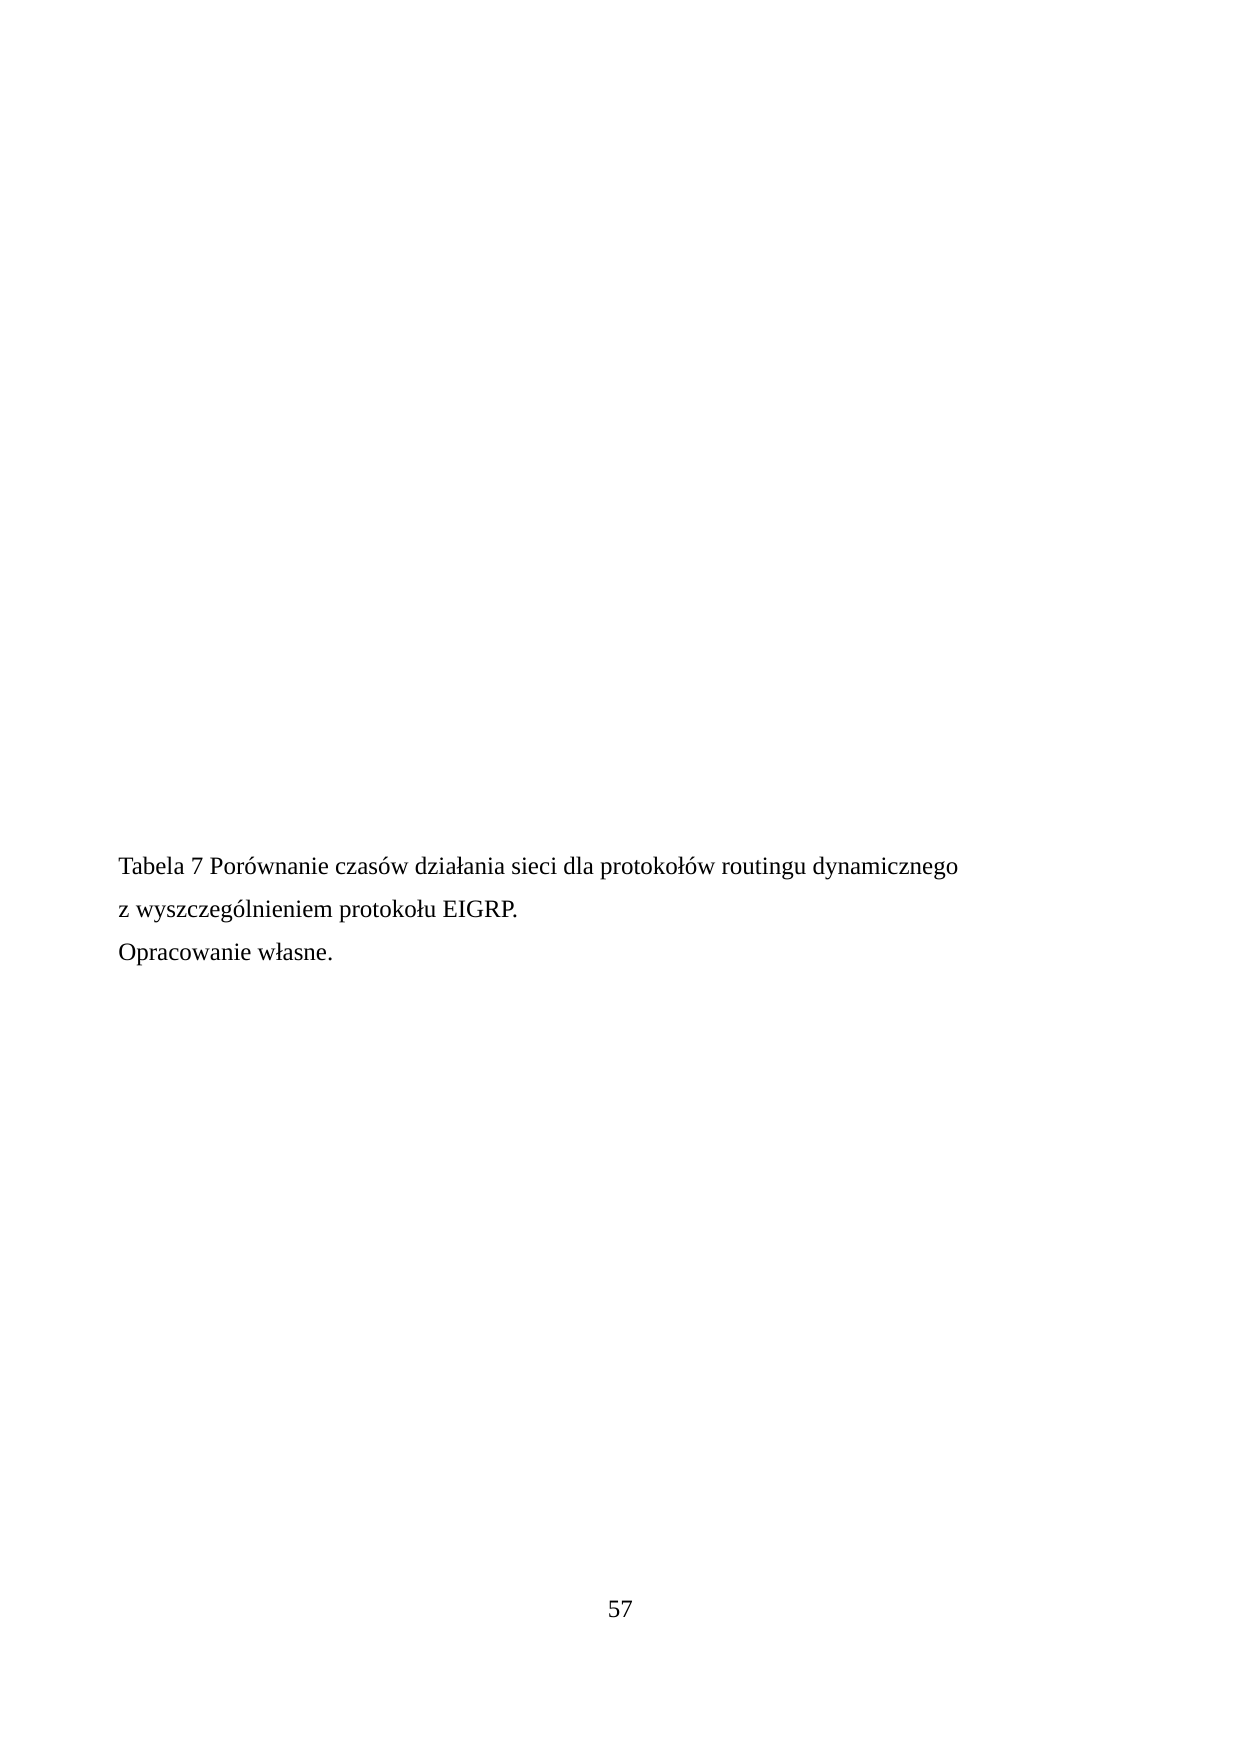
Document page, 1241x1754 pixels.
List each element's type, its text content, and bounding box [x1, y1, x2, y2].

text Opracowanie własne. [118, 937, 1122, 966]
